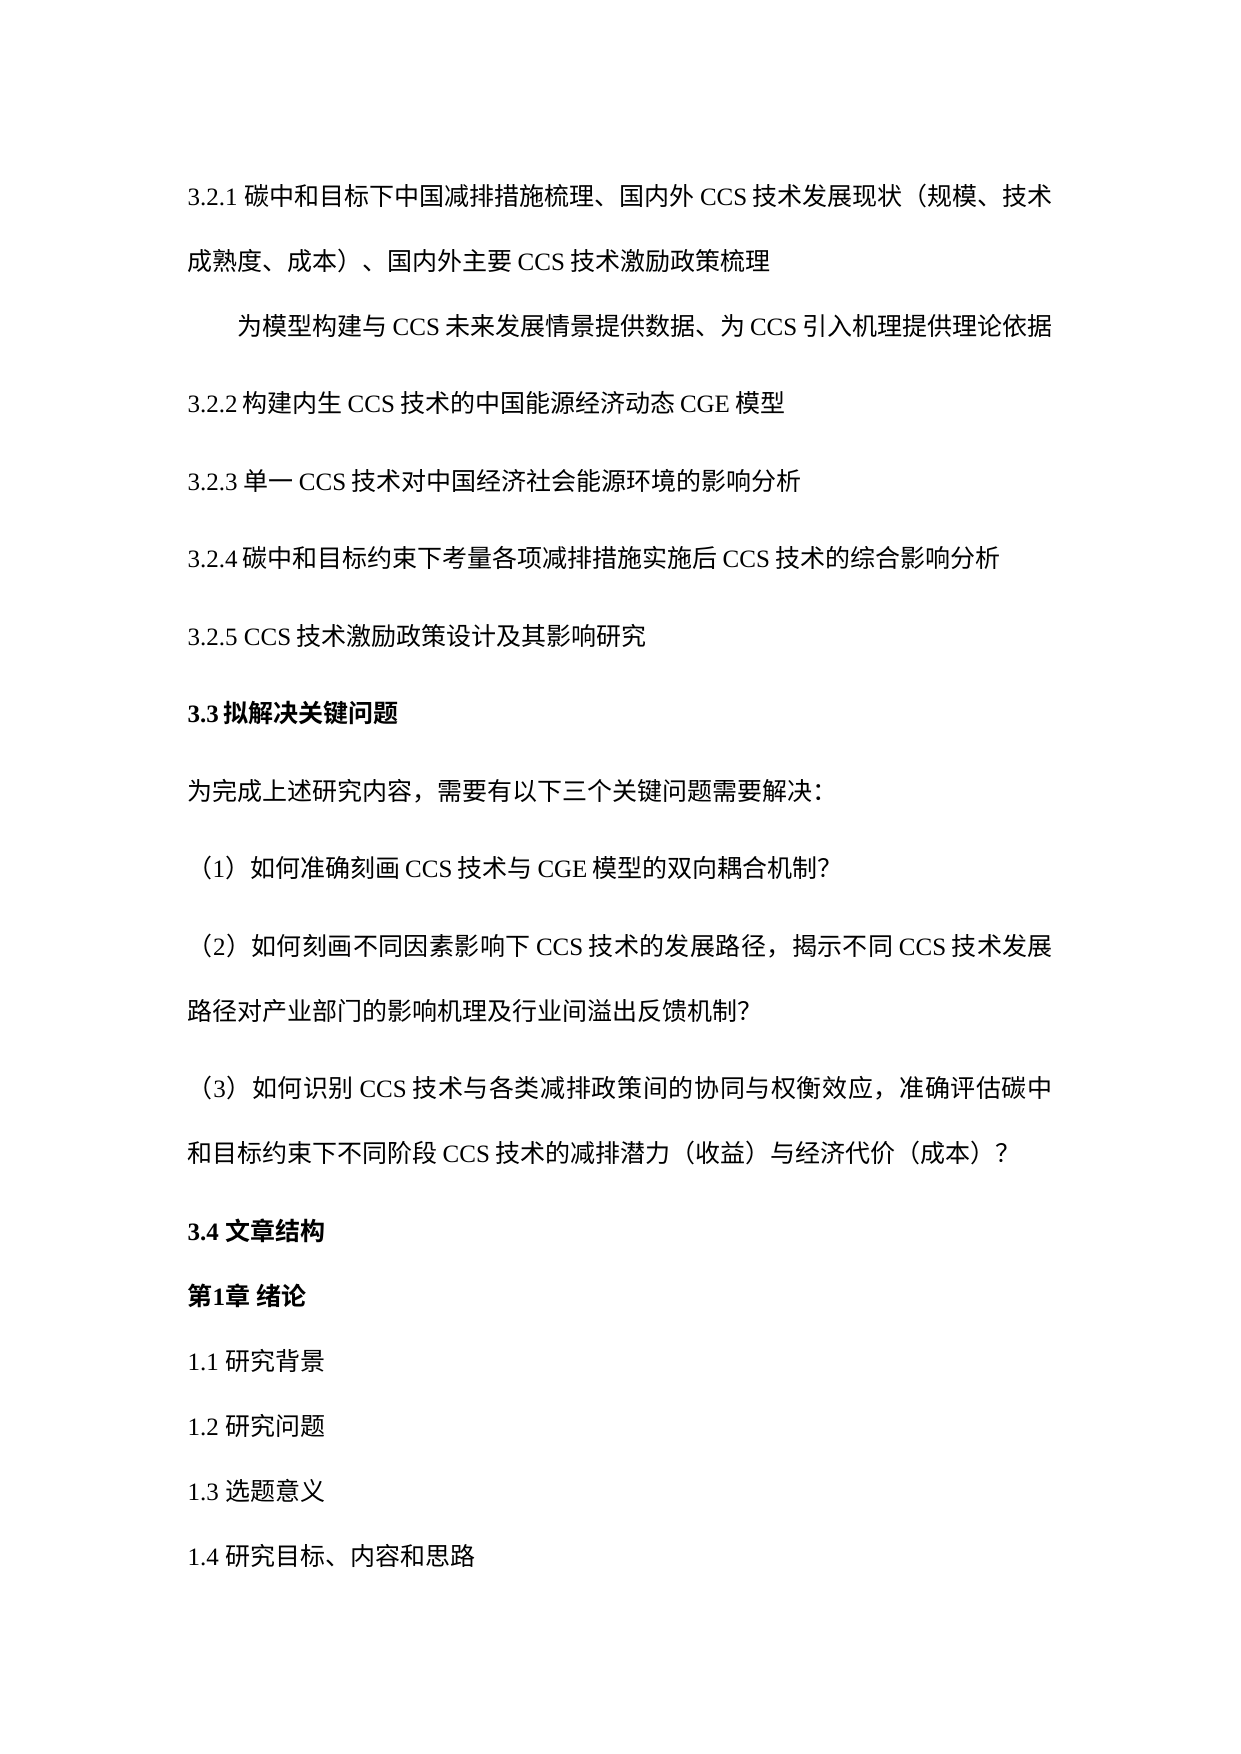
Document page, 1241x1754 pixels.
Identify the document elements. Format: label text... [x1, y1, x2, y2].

text （2）如何刻画不同因素影响下CCS技术的发展路径，揭示不同CCS技术发展路径对产业部门的影响机理及行业间溢出反馈机制？ [187, 912, 1053, 1042]
list 绪论 [187, 1262, 1053, 1327]
text 3.2.2构建内生CCS技术的中国能源经济动态CGE模型 [187, 369, 1053, 434]
text （3）如何识别CCS技术与各类减排政策间的协同与权衡效应，准确评估碳中和目标约束下不同阶段CCS技术的减排潜力（收益）与经济代价（成本）？ [187, 1054, 1053, 1184]
text （1）如何准确刻画CCS技术与CGE模型的双向耦合机制？ [187, 834, 1053, 899]
text 3.2.3 单一CCS技术对中国经济社会能源环境的影响分析 [187, 447, 1053, 512]
list 研究背景 [187, 1327, 1053, 1392]
text 为完成上述研究内容，需要有以下三个关键问题需要解决： [187, 757, 1053, 822]
list 选题意义 [187, 1457, 1053, 1522]
text 3.2.5 CCS技术激励政策设计及其影响研究 [187, 602, 1053, 667]
text 为模型构建与CCS未来发展情景提供数据、为CCS引入机理提供理论依据 [187, 292, 1053, 357]
text 3.2.1 碳中和目标下中国减排措施梳理、国内外CCS技术发展现状（规模、技术成熟度、成本）、国内外主要CCS技术激励政策梳理 [187, 162, 1053, 292]
text 3.2.4碳中和目标约束下考量各项减排措施实施后CCS技术的综合影响分析 [187, 524, 1053, 589]
list 研究目标、内容和思路 [187, 1522, 1053, 1587]
subtitle 3.3拟解决关键问题 [187, 679, 1053, 744]
list 研究问题 [187, 1392, 1053, 1457]
subtitle 3.4 文章结构 [187, 1197, 1053, 1262]
